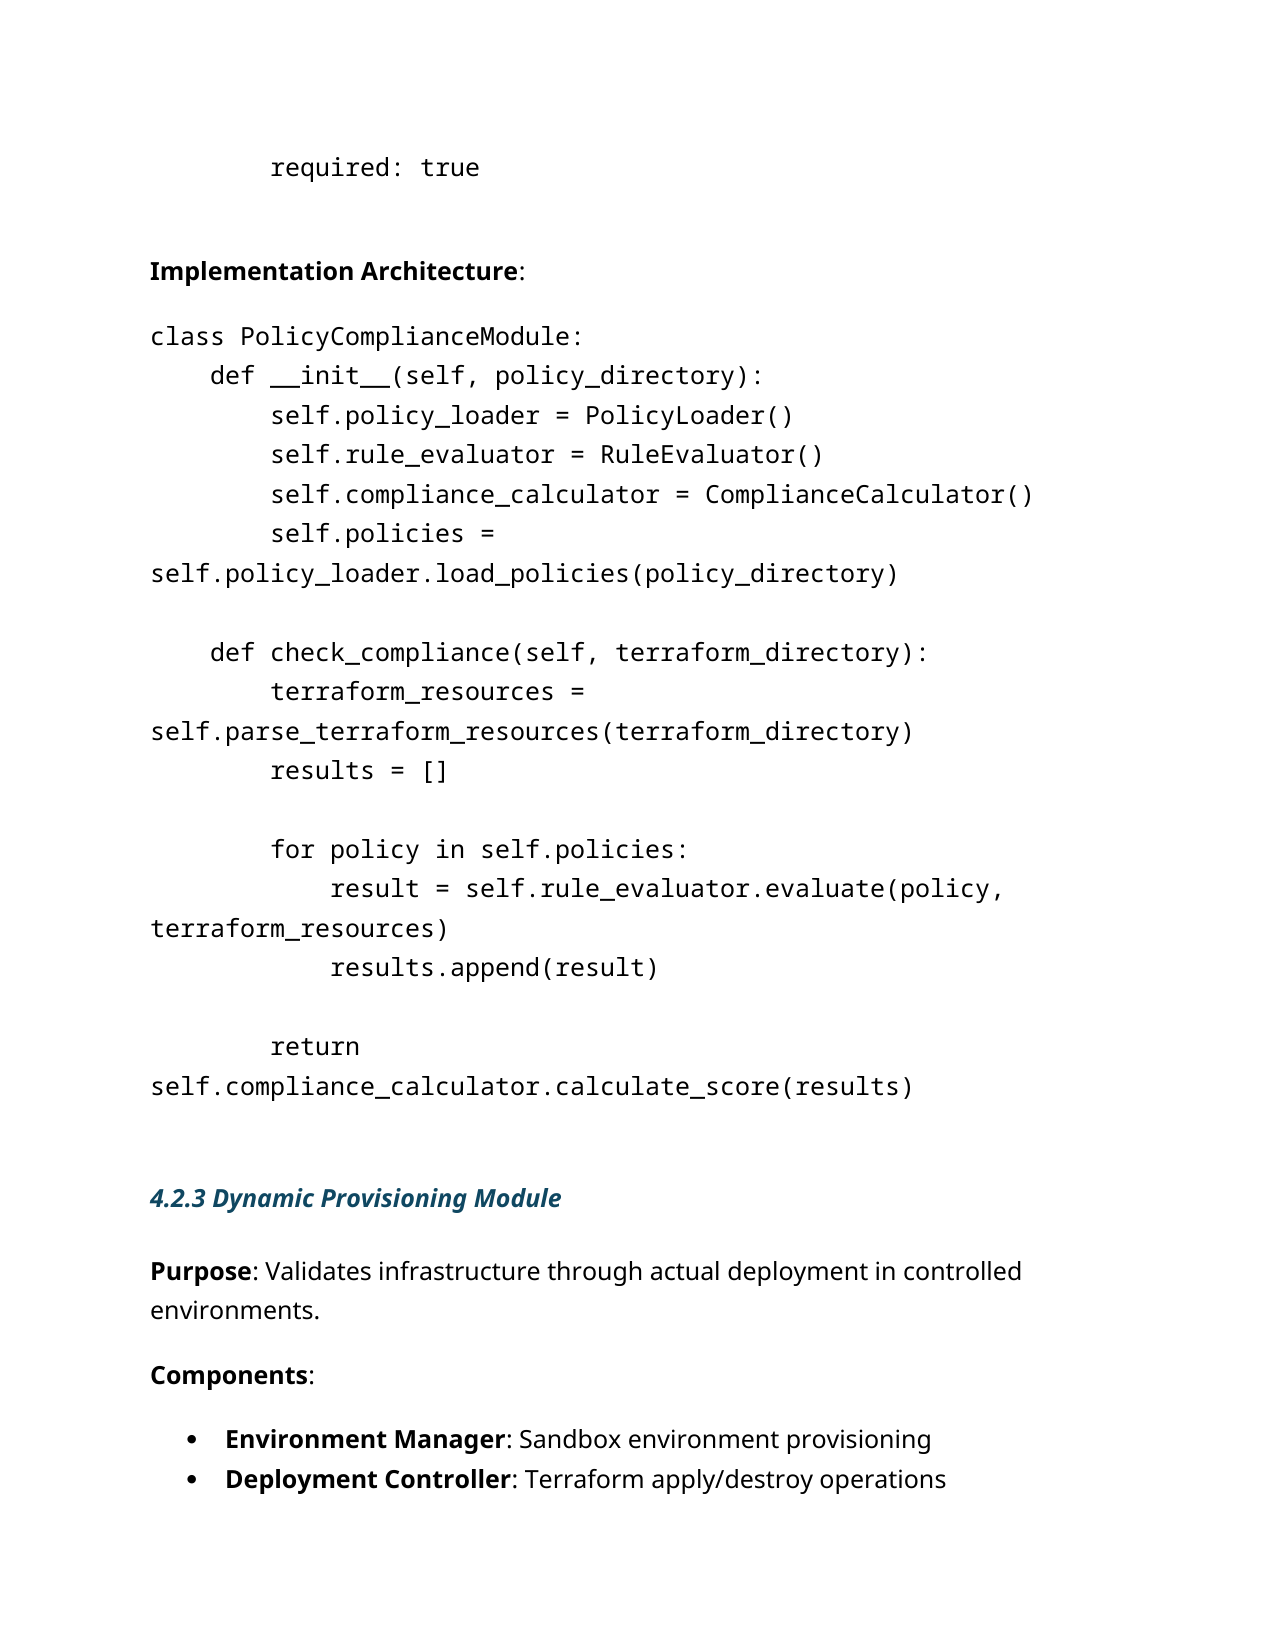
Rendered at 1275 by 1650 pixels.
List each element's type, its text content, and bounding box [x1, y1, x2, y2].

text class PolicyComplianceModule: def __init__(self, policy_directory): self.policy_loader = PolicyLoader() self.rule_evaluator = RuleEvaluator() self.compliance_calculator = ComplianceCalculator() self.policies = self.policy_loader.load_policies(policy_directory) def check_compliance(self, terraform_directory): terraform_resources = self.parse_terraform_resources(terraform_directory) results = [] for policy in self.policies: result = self.rule_evaluator.evaluate(policy, terraform_resources) results.append(result) return self.compliance_calculator.calculate_score(results) [150, 318, 1125, 1142]
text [150, 150, 1125, 223]
text Components: [150, 1357, 1125, 1391]
text Purpose: Validates infrastructure through actual deployment in controlled environments. [150, 1253, 1125, 1327]
subtitle 4.2.3 Dynamic Provisioning Module [150, 1181, 1125, 1215]
text Implementation Architecture: [150, 254, 1125, 288]
list Deployment Controller: Terraform apply/destroy operations [187, 1461, 1125, 1495]
list Environment Manager: Sandbox environment provisioning [187, 1422, 1125, 1456]
